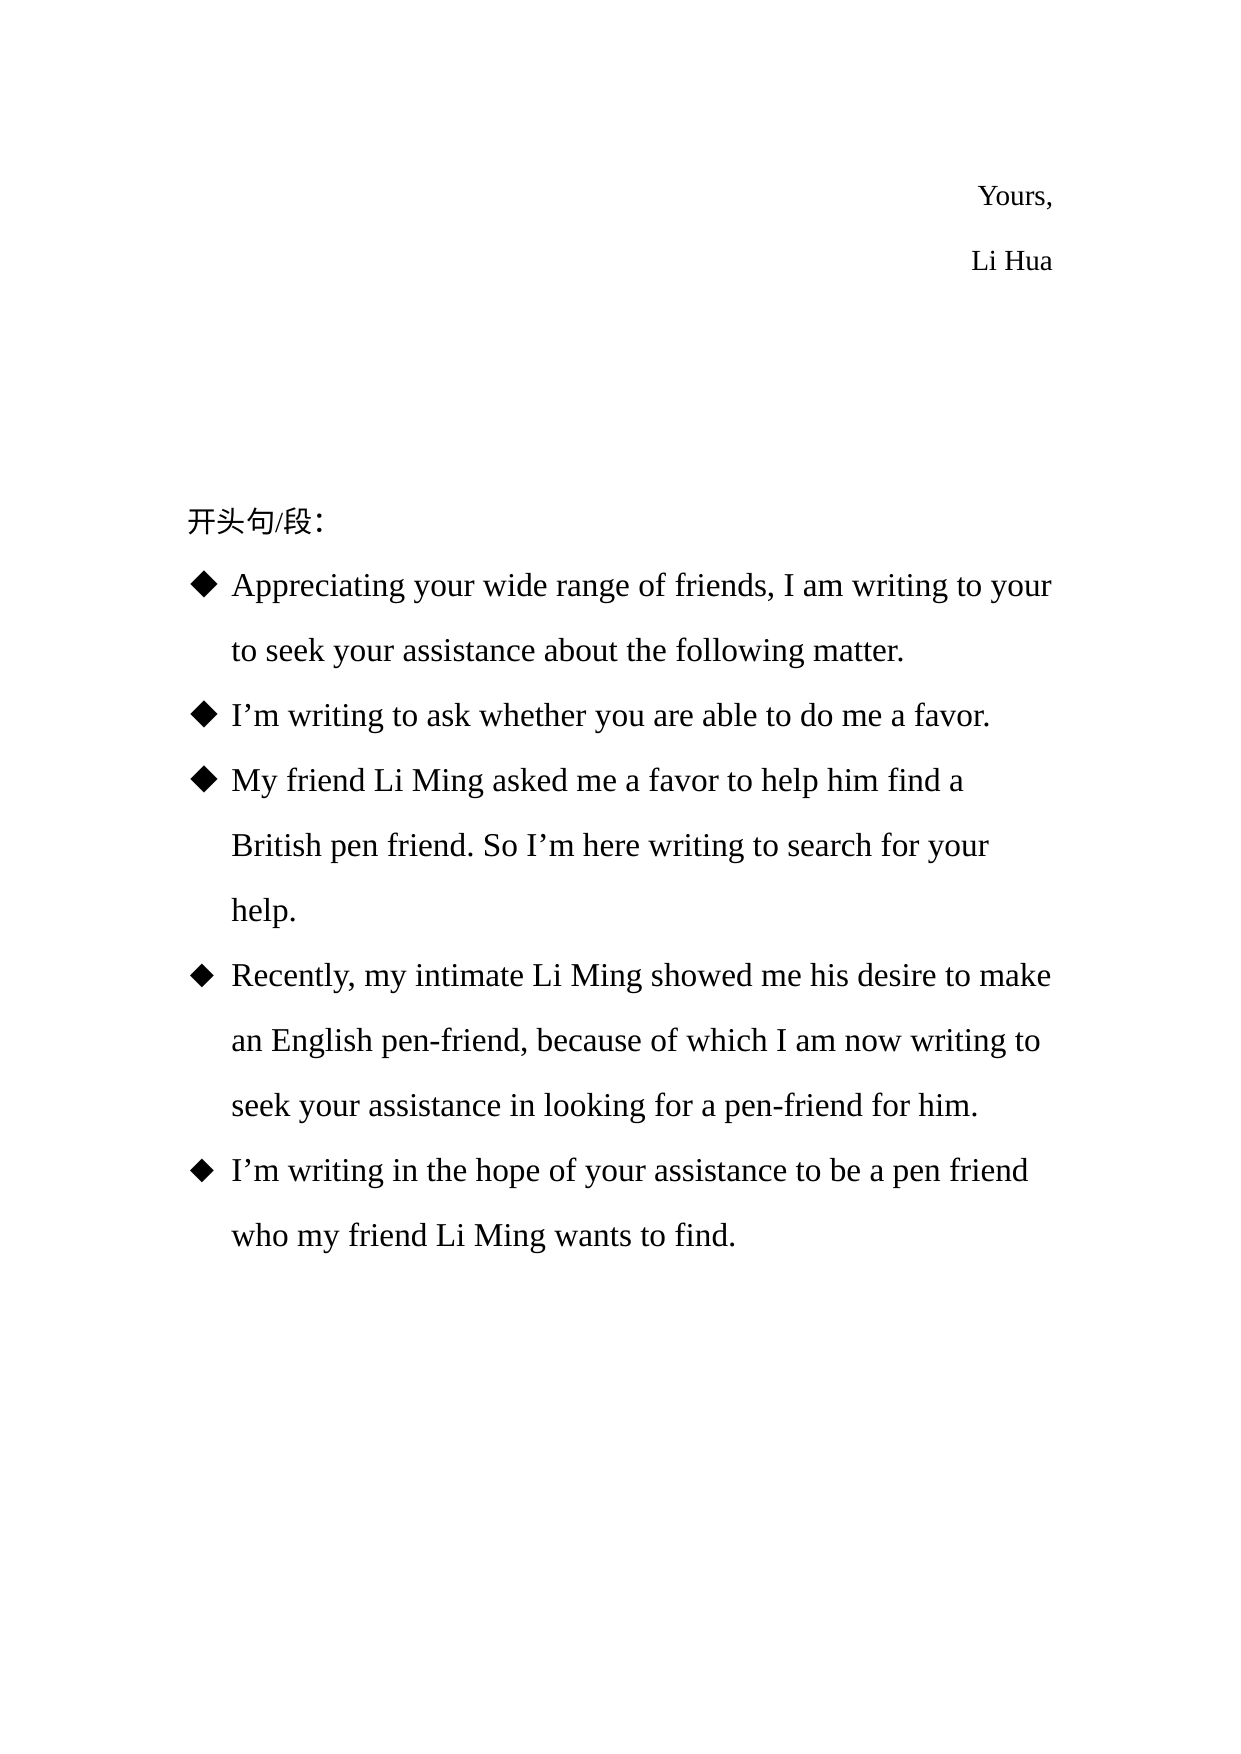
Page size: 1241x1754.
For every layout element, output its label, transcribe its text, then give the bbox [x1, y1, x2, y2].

list Appreciating your wide range of friends, I am writing to your to seek your assistance about the following matter. [187, 552, 1053, 682]
list My friend Li Ming asked me a favor to help him find a British pen friend. So I’m here writing to search for your help. [187, 747, 1053, 942]
text Li Hua [187, 227, 1053, 292]
text Yours, [187, 162, 1053, 227]
list Recently, my intimate Li Ming showed me his desire to make an English pen-friend, because of which I am now writing to seek your assistance in looking for a pen-friend for him. [187, 942, 1053, 1137]
list I’m writing to ask whether you are able to do me a favor. [187, 682, 1053, 747]
text 开头句/段： [187, 487, 1053, 552]
list I’m writing in the hope of your assistance to be a pen friend who my friend Li Ming wants to find. [187, 1137, 1053, 1267]
